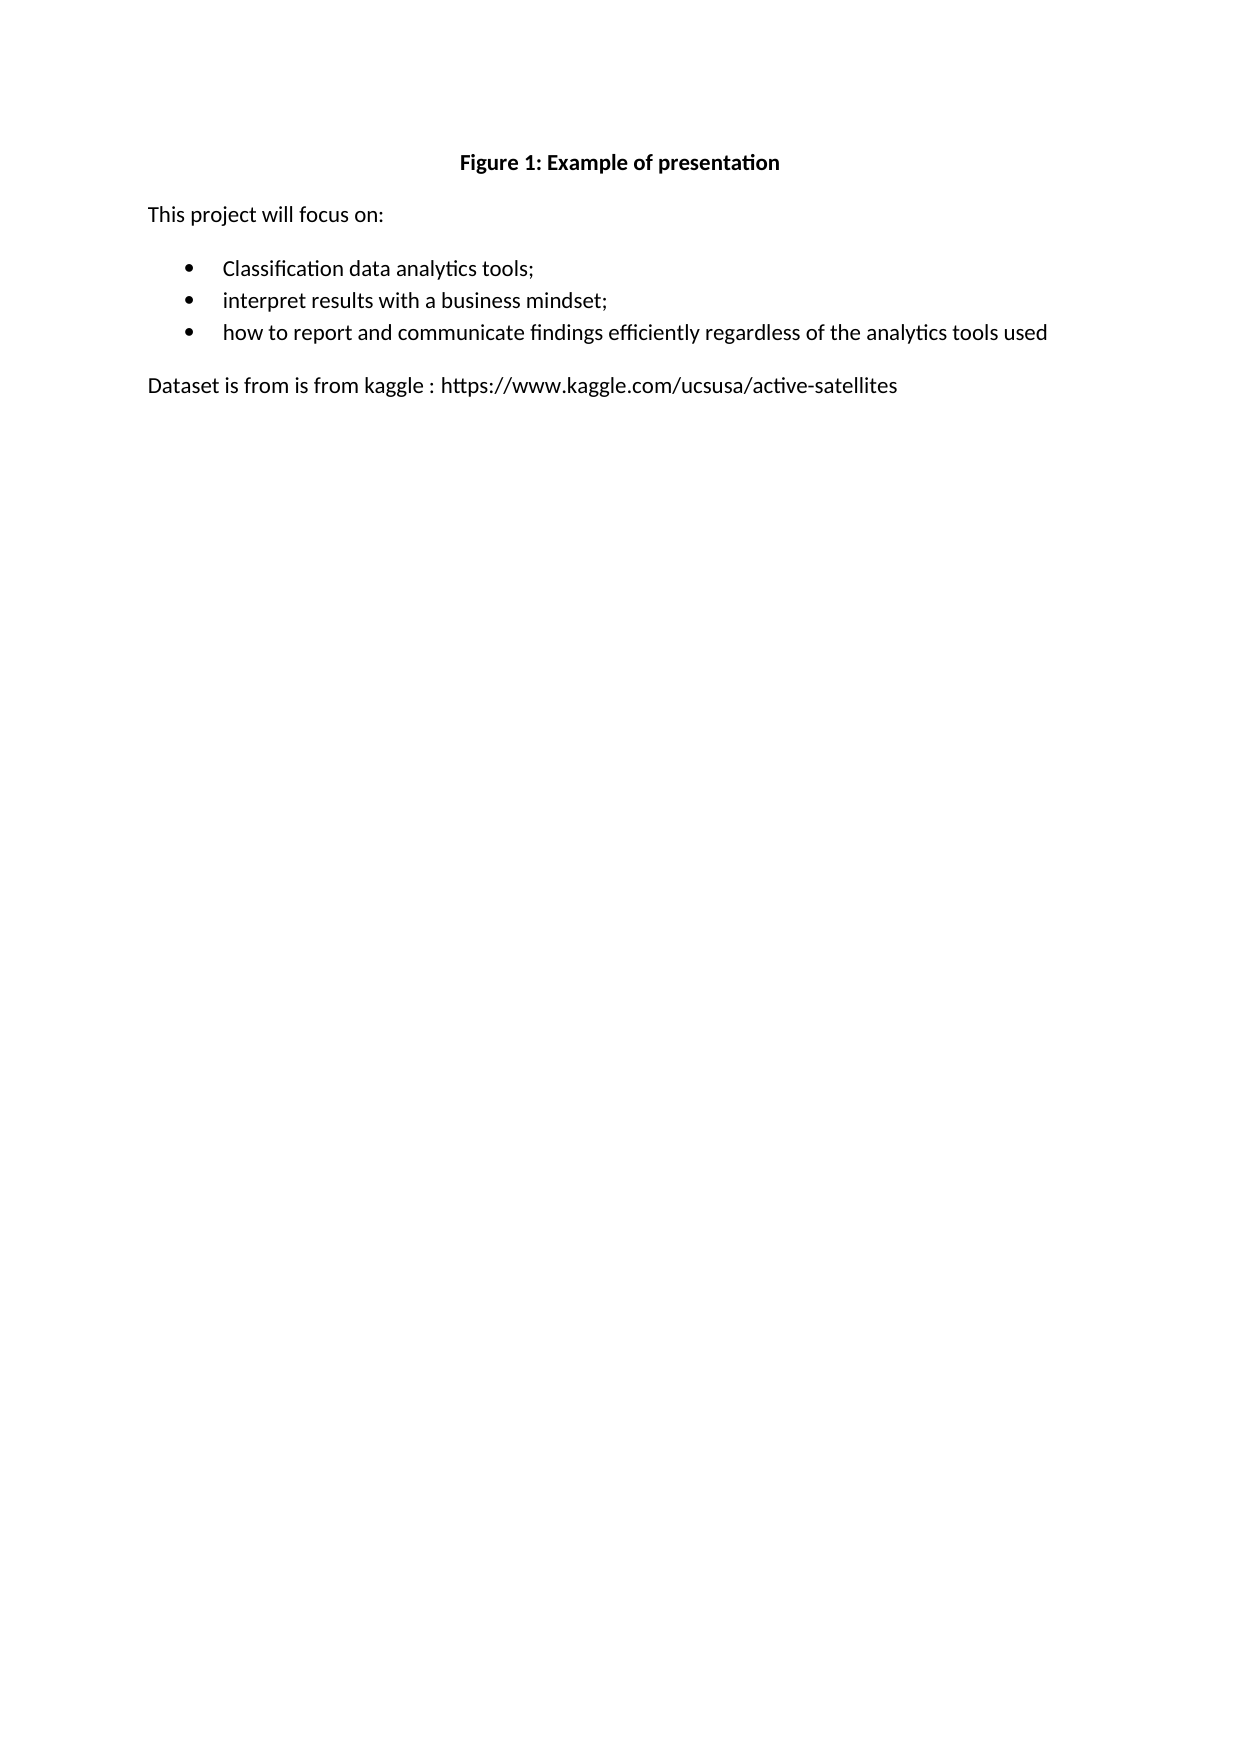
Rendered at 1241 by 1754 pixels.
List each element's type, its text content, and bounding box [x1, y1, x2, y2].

text This project will focus on: [148, 201, 1093, 229]
text Figure 1: Example of presentation [148, 148, 1093, 176]
text Dataset is from is from kaggle : https://www.kaggle.com/ucsusa/active-satellites [148, 371, 1093, 399]
list Classification data analytics tools; [185, 254, 1093, 282]
list how to report and communicate findings efficiently regardless of the analytics tools used [185, 318, 1093, 346]
list interpret results with a business mindset; [185, 286, 1093, 314]
